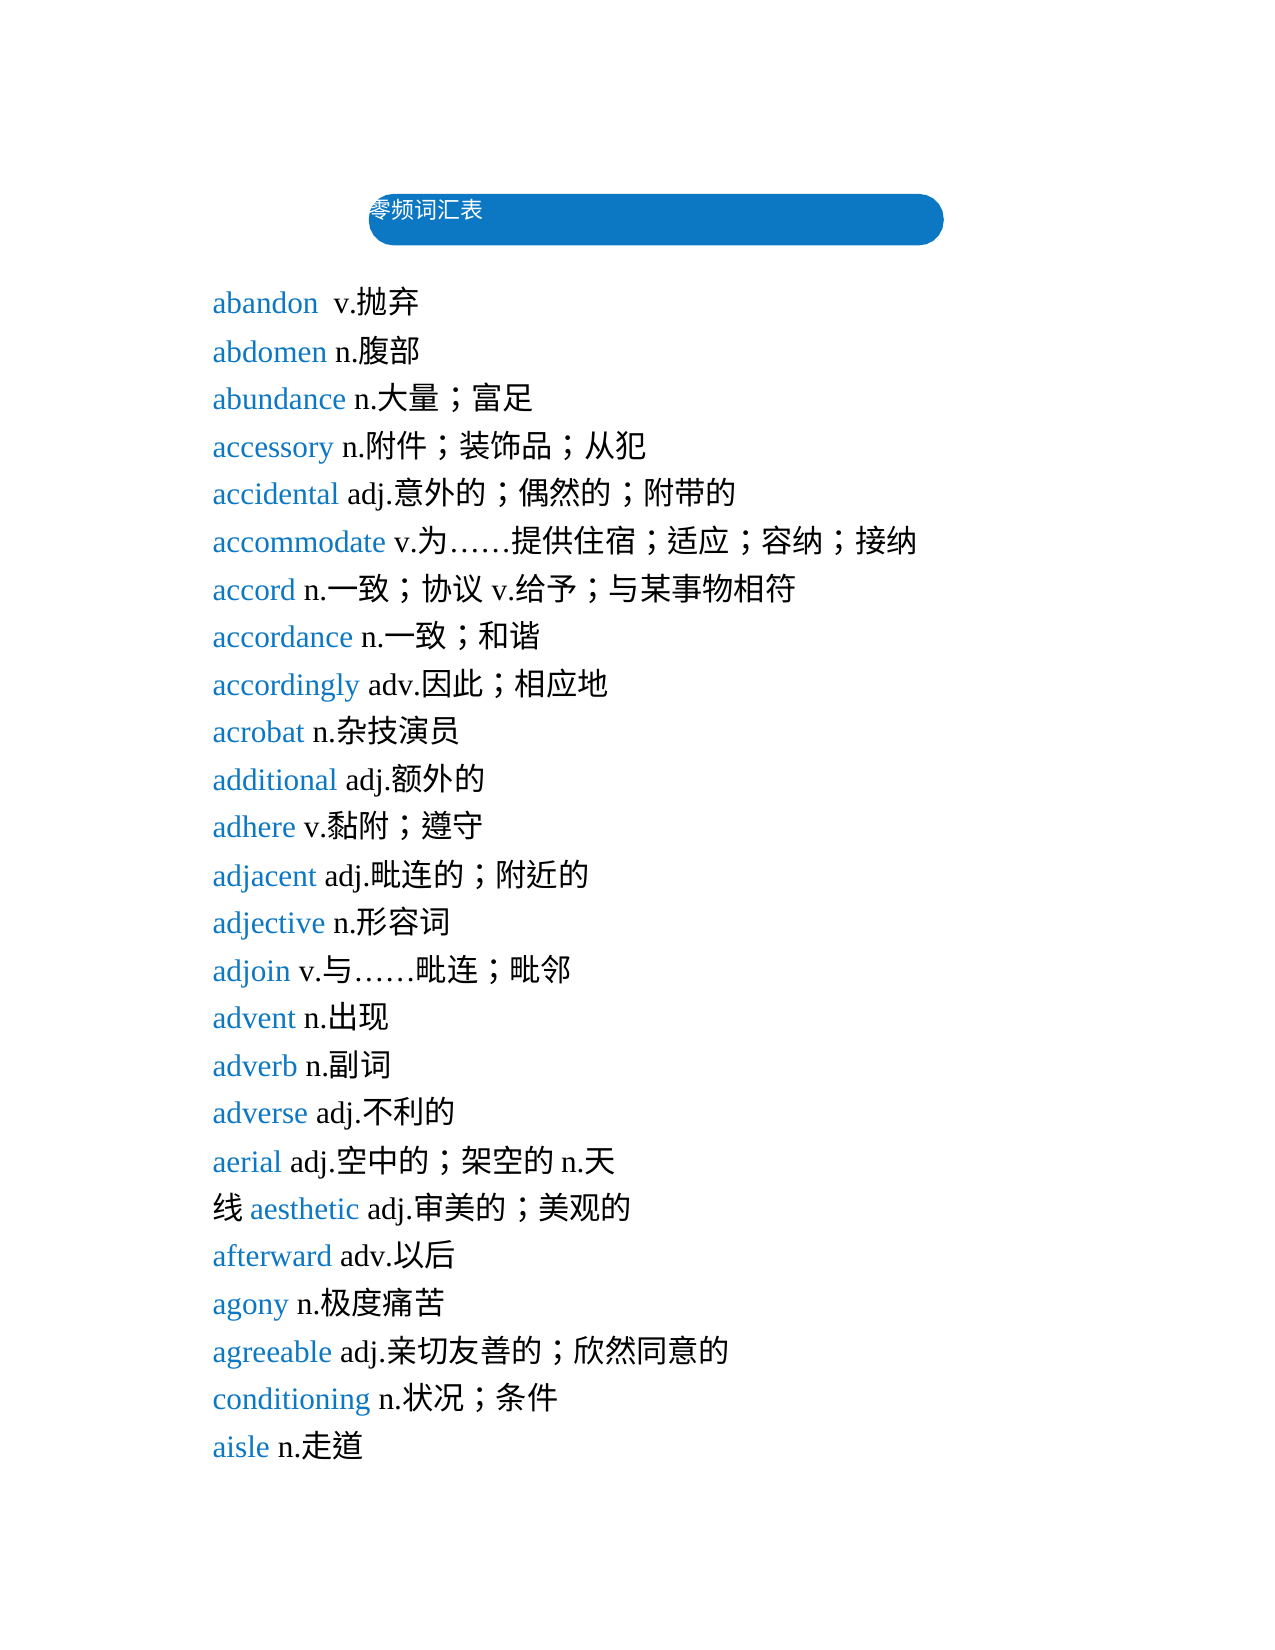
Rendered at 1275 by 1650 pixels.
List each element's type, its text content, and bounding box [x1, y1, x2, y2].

text adverb n.副词adverse adj.不利的 [212, 1043, 458, 1133]
text accommodate v.为……提供住宿；适应；容纳；接纳accord n.一致；协议 v.给予；与某事物相符accordance n.一致；和谐 [212, 519, 919, 656]
text abdomen n.腹部abundance n.大量；富足 [212, 329, 536, 419]
text additional adj.额外的adhere v.黏附；遵守 [212, 757, 487, 847]
text accordingly adv.因此；相应地acrobat n.杂技演员 [212, 662, 610, 752]
text adjacent adj.毗连的；附近的adjective n.形容词 [212, 853, 591, 942]
text abandon v.抛弃 [212, 280, 536, 322]
text aerial adj.空中的；架空的n.天线aesthetic adj.审美的；美观的afterward adv.以后 [212, 1138, 642, 1276]
text adjoin v.与……毗连；毗邻advent n.出现 [212, 948, 574, 1038]
text agony n.极度痛苦 [212, 1281, 1096, 1324]
text agreeable adj.亲切友善的；欣然同意的conditioning n.状况；条件 [212, 1329, 732, 1418]
text accessory n.附件；装饰品；从犯accidental adj.意外的；偶然的；附带的 [212, 424, 739, 514]
text aisle n.走道 [212, 1424, 1096, 1467]
